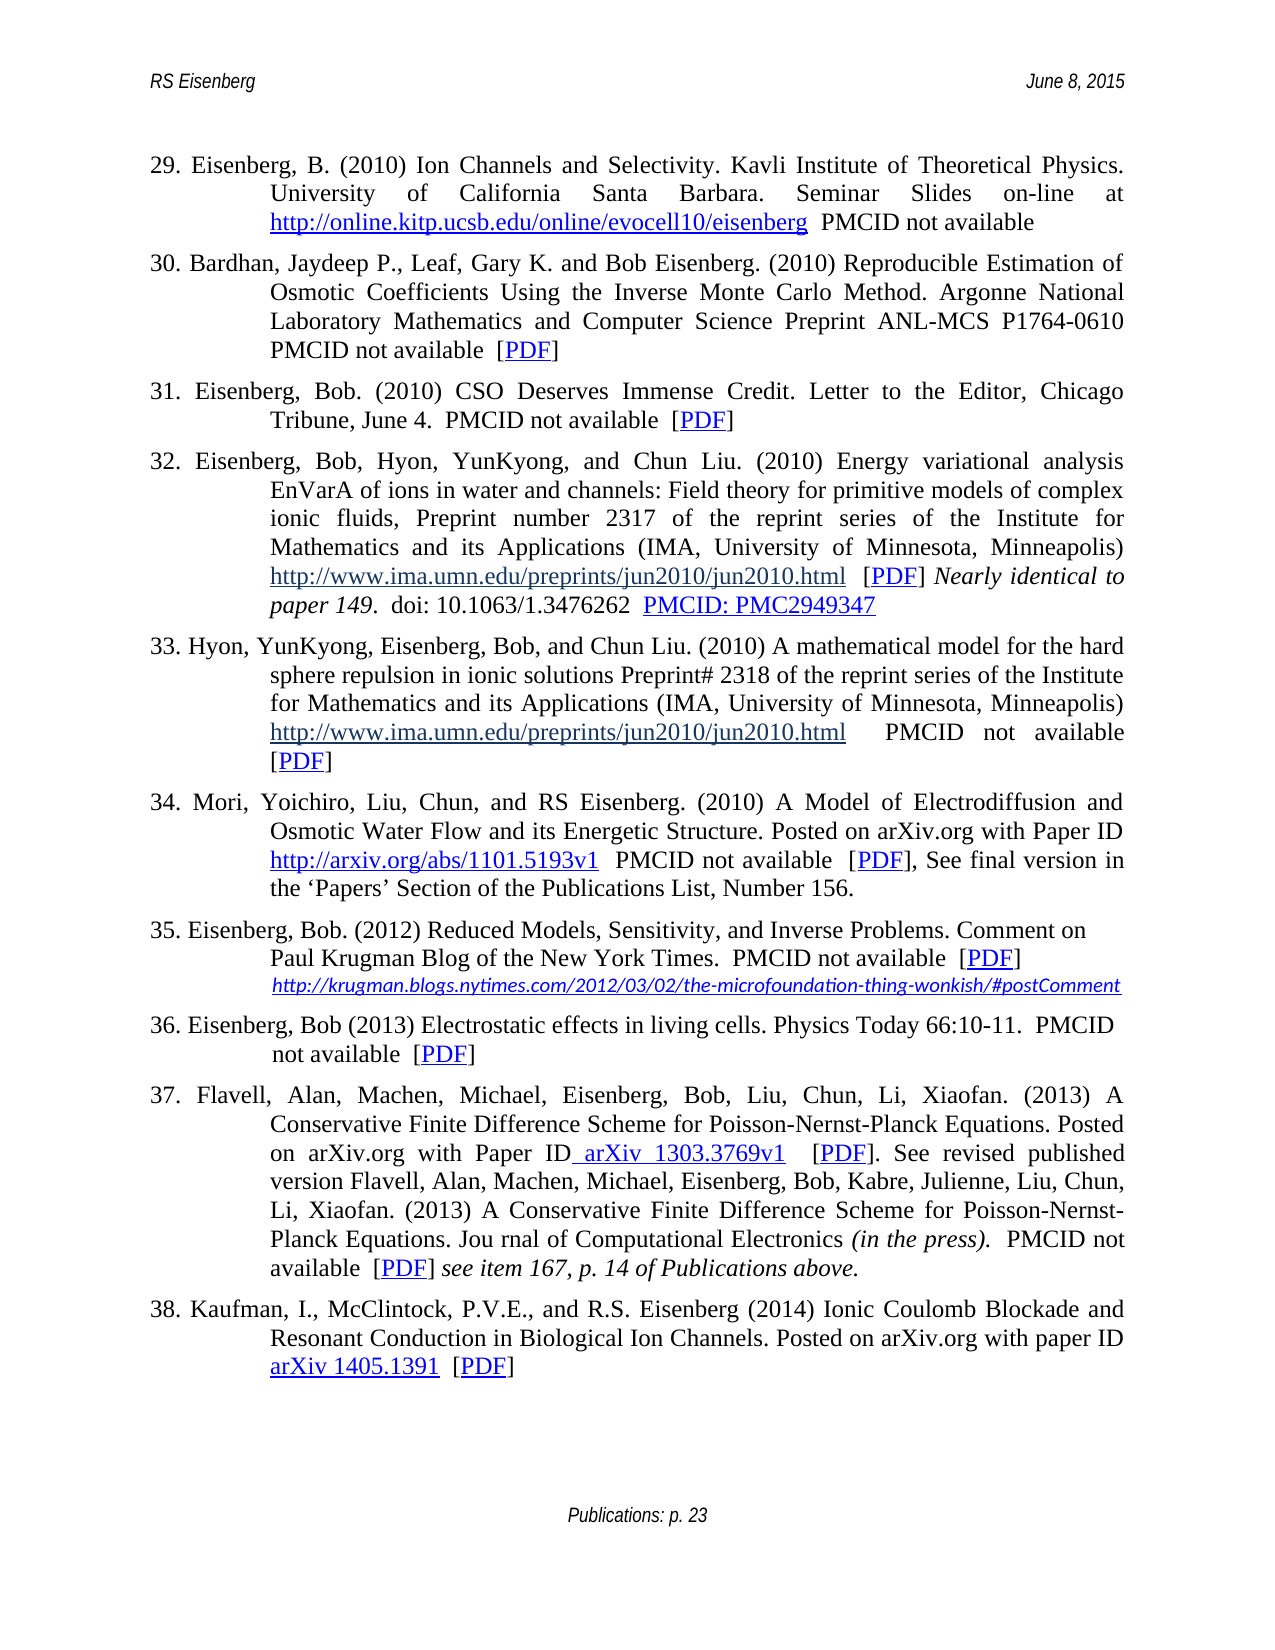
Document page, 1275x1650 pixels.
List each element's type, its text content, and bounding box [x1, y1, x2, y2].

text 32. Eisenberg, Bob, Hyon, YunKyong, and Chun Liu. (2010) Energy variational analysis EnVarA of ions in water and channels: Field theory for primitive models of complex ionic fluids, Preprint number 2317 of the reprint series of the Institute for Mathematics and its Applications (IMA, University of Minnesota, Minneapolis) http://www.ima.umn.edu/preprints/jun2010/jun2010.html [PDF] Nearly identical to paper 149. doi: 10.1063/1.3476262 PMCID: PMC2949347 [150, 446, 1125, 618]
text 35. Eisenberg, Bob. (2012) Reduced Models, Sensitivity, and Inverse Problems. Comment on Paul Krugman Blog of the New York Times. PMCID not available [PDF] [150, 915, 1125, 972]
text 30. Bardhan, Jaydeep P., Leaf, Gary K. and Bob Eisenberg. (2010) Reproducible Estimation of Osmotic Coefficients Using the Inverse Monte Carlo Method. Argonne National Laboratory Mathematics and Computer Science Preprint ANL-MCS P1764-0610 PMCID not available [PDF] [150, 248, 1125, 363]
text 33. Hyon, YunKyong, Eisenberg, Bob, and Chun Liu. (2010) A mathematical model for the hard sphere repulsion in ionic solutions Preprint# 2318 of the reprint series of the Institute for Mathematics and its Applications (IMA, University of Minnesota, Minneapolis) http://www.ima.umn.edu/preprints/jun2010/jun2010.html PMCID not available [PDF] [150, 631, 1125, 775]
text 38. Kaufman, I., McClintock, P.V.E., and R.S. Eisenberg (2014) Ionic Coulomb Blockade and Resonant Conduction in Biological Ion Channels. Posted on arXiv.org with paper ID arXiv 1405.1391 [PDF] [150, 1294, 1125, 1380]
text 36. Eisenberg, Bob (2013) Electrostatic effects in living cells. Physics Today 66:10-11. PMCID not available [PDF] [150, 1010, 1125, 1068]
text 34. Mori, Yoichiro, Liu, Chun, and RS Eisenberg. (2010) A Model of Electrodiffusion and Osmotic Water Flow and its Energetic Structure. Posted on arXiv.org with Paper ID http://arxiv.org/abs/1101.5193v1 PMCID not available [PDF], See final version in the ‘Papers’ Section of the Publications List, Number 156. [150, 787, 1125, 902]
text 31. Eisenberg, Bob. (2010) CSO Deserves Immense Credit. Letter to the Editor, Chicago Tribune, June 4. PMCID not available [PDF] [150, 376, 1125, 433]
text 37. Flavell, Alan, Machen, Michael, Eisenberg, Bob, Liu, Chun, Li, Xiaofan. (2013) A Conservative Finite Difference Scheme for Poisson-Nernst-Planck Equations. Posted on arXiv.org with Paper ID arXiv 1303.3769v1 [PDF]. See revised published version Flavell, Alan, Machen, Michael, Eisenberg, Bob, Kabre, Julienne, Liu, Chun, Li, Xiaofan. (2013) A Conservative Finite Difference Scheme for Poisson-Nernst-Planck Equations. Jou rnal of Computational Electronics (in the press). PMCID not available [PDF] see item 167, p. 14 of Publications above. [150, 1080, 1125, 1281]
text 29. Eisenberg, B. (2010) Ion Channels and Selectivity. Kavli Institute of Theoretical Physics. University of California Santa Barbara. Seminar Slides on-line at http://online.kitp.ucsb.edu/online/evocell10/eisenberg PMCID not available [150, 150, 1125, 236]
text http://krugman.blogs.nytimes.com/2012/03/02/the-microfoundation-thing-wonkish/#postComment [270, 972, 1125, 998]
